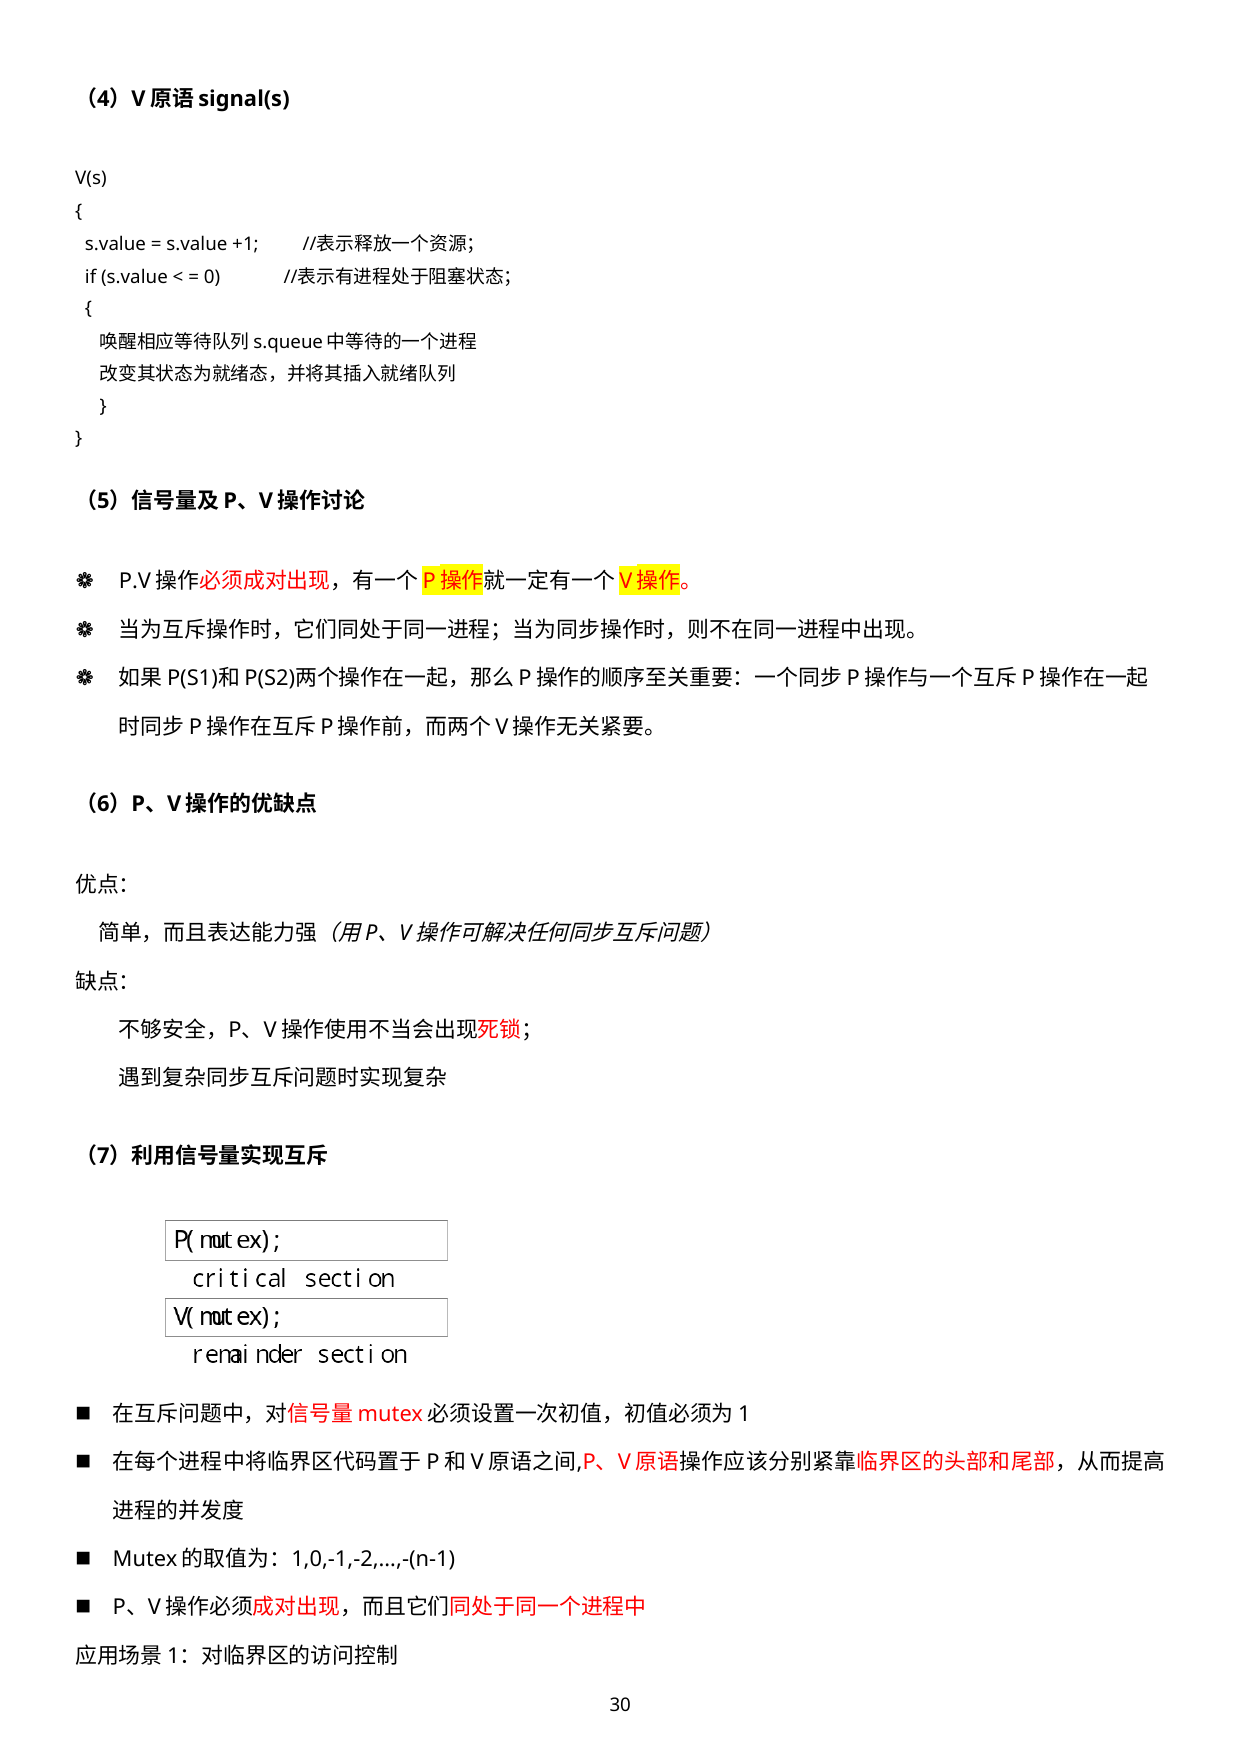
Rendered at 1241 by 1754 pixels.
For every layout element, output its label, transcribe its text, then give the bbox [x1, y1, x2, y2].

text { [75, 291, 1165, 324]
subtitle （5）信号量及P、V操作讨论 [75, 483, 1165, 515]
text { [75, 194, 1165, 226]
list P.V操作必须成对出现，有一个P操作就一定有一个V操作。 [75, 563, 1165, 596]
list P、V操作必须成对出现，而且它们同处于同一个进程中 [75, 1589, 1165, 1621]
text V(s) [75, 161, 1165, 194]
text } [75, 421, 1165, 454]
text 优点： [75, 867, 1165, 899]
subtitle （7）利用信号量实现互斥 [75, 1137, 1165, 1170]
text 唤醒相应等待队列s.queue中等待的一个进程 [75, 324, 1165, 356]
subtitle （6）P、V操作的优缺点 [75, 786, 1165, 819]
list 在每个进程中将临界区代码置于P和V原语之间,P、V原语操作应该分别紧靠临界区的头部和尾部，从而提高进程的并发度 [75, 1443, 1165, 1525]
list 如果P(S1)和P(S2)两个操作在一起，那么P操作的顺序至关重要：一个同步P操作与一个互斥P操作在一起时同步P操作在互斥P操作前，而两个V操作无关紧要。 [75, 660, 1165, 741]
text s.value = s.value +1; //表示释放一个资源； [75, 226, 1165, 259]
text if (s.value < = 0) //表示有进程处于阻塞状态； [75, 259, 1165, 291]
text 遇到复杂同步互斥问题时实现复杂 [75, 1060, 1165, 1092]
subtitle （4）V原语signal(s) [75, 81, 1165, 113]
list Mutex的取值为：1,0,-1,-2,…,-(n-1) [75, 1541, 1165, 1573]
text 不够安全，P、V操作使用不当会出现死锁； [75, 1012, 1165, 1044]
list 在互斥问题中，对信号量mutex必须设置一次初值，初值必须为1 [75, 1395, 1165, 1428]
text 缺点： [75, 963, 1165, 996]
text 改变其状态为就绪态，并将其插入就绪队列 [75, 356, 1165, 389]
list 当为互斥操作时，它们同处于同一进程；当为同步操作时，则不在同一进程中出现。 [75, 612, 1165, 644]
text 简单，而且表达能力强（用P、V操作可解决任何同步互斥问题） [75, 915, 1165, 947]
text 应用场景1：对临界区的访问控制 [75, 1637, 1165, 1670]
text } [75, 389, 1165, 421]
